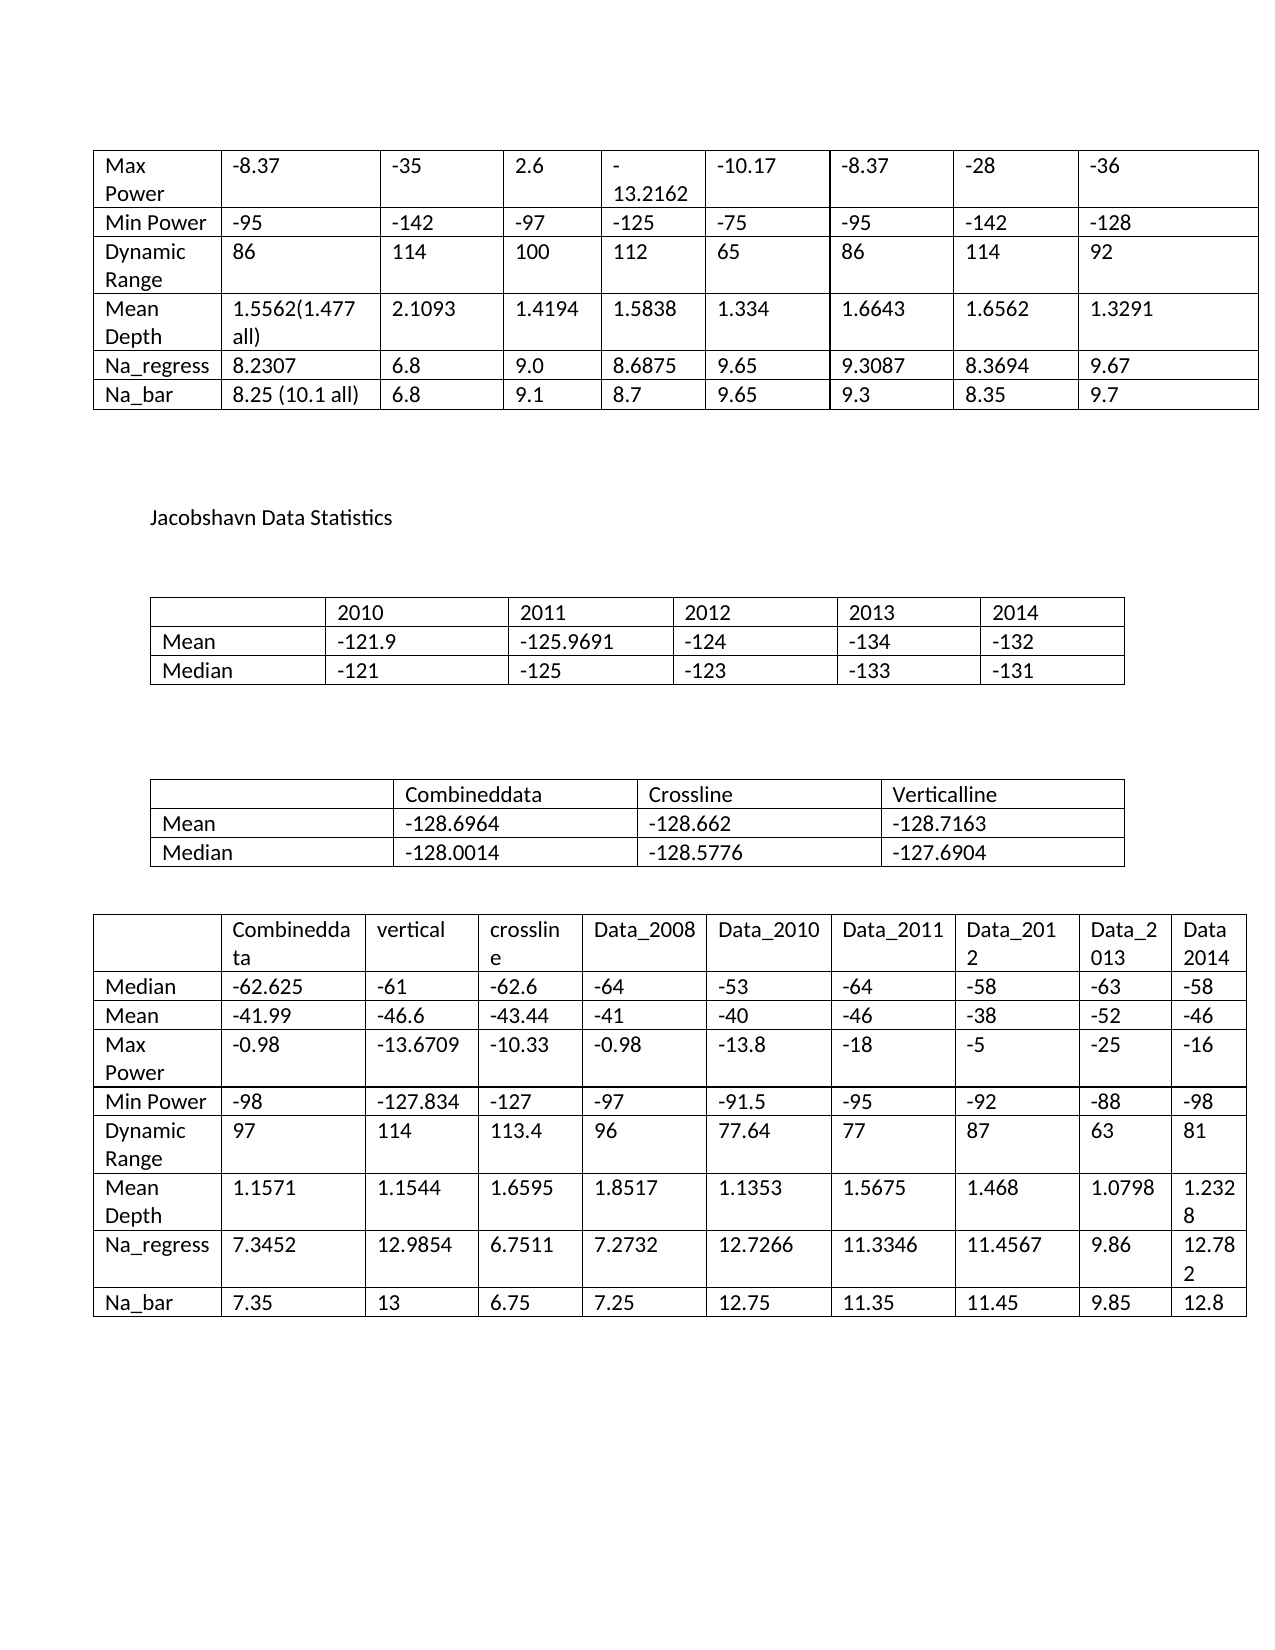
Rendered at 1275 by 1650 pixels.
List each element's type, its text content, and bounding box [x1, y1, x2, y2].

table_cell 7.2732 [583, 1231, 706, 1287]
table_cell 77.64 [707, 1116, 831, 1172]
table_cell Na_regress [94, 351, 221, 379]
table_cell Max Power [94, 151, 221, 207]
table_cell -64 [832, 972, 955, 1000]
table_header Combineddata [222, 915, 365, 971]
table_cell -128.6964 [394, 809, 637, 837]
table_cell -28 [954, 151, 1078, 207]
table_cell -46 [832, 1001, 955, 1029]
table_cell Mean [94, 1001, 221, 1029]
table_cell -38 [956, 1001, 1079, 1029]
table_cell 6.7511 [479, 1231, 582, 1287]
table_header crossline [479, 915, 582, 971]
table_cell 112 [602, 237, 705, 293]
table_header vertical [366, 915, 478, 971]
table_cell 81 [1172, 1116, 1246, 1172]
table_cell -53 [707, 972, 831, 1000]
table_cell -46.6 [366, 1001, 478, 1029]
table_cell 7.3452 [222, 1231, 365, 1287]
table_cell 12.8 [1172, 1288, 1246, 1316]
table_cell -95 [222, 208, 380, 236]
table_cell 12.782 [1172, 1231, 1246, 1287]
table_cell -52 [1080, 1001, 1171, 1029]
table_cell 9.86 [1080, 1231, 1171, 1287]
table_cell 1.2328 [1172, 1174, 1246, 1229]
table_cell Median [151, 656, 325, 684]
table_cell Min Power [94, 208, 221, 236]
table_cell Dynamic Range [94, 237, 221, 293]
table_cell -0.98 [222, 1030, 365, 1086]
table_cell 1.6595 [479, 1174, 582, 1229]
table_cell Median [151, 838, 393, 866]
table_cell 86 [222, 237, 380, 293]
table_cell Mean [151, 809, 393, 837]
table_cell -58 [956, 972, 1079, 1000]
table_cell 9.1 [504, 380, 601, 408]
table_cell 11.4567 [956, 1231, 1079, 1287]
table_cell 1.6562 [954, 294, 1078, 350]
table_cell 6.8 [381, 380, 503, 408]
table_cell -10.17 [706, 151, 829, 207]
table_cell 11.45 [956, 1288, 1079, 1316]
table_cell 1.0798 [1080, 1174, 1171, 1229]
table_cell 9.3 [831, 380, 953, 408]
table_cell 8.3694 [954, 351, 1078, 379]
table_cell 6.8 [381, 351, 503, 379]
table_cell -131 [981, 656, 1124, 684]
table_cell 114 [381, 237, 503, 293]
table_header 2012 [674, 598, 837, 626]
table_cell -128.0014 [394, 838, 637, 866]
table_cell -97 [583, 1088, 706, 1115]
table_cell 87 [956, 1116, 1079, 1172]
table_cell 1.5838 [602, 294, 705, 350]
table_cell 96 [583, 1116, 706, 1172]
table_cell 9.7 [1079, 380, 1258, 408]
table_cell -98 [222, 1088, 365, 1115]
table_cell -91.5 [707, 1088, 831, 1115]
table_cell 100 [504, 237, 601, 293]
table_cell 113.4 [479, 1116, 582, 1172]
table_cell 1.8517 [583, 1174, 706, 1229]
table_cell 1.4194 [504, 294, 601, 350]
table_cell -123 [674, 656, 837, 684]
table_cell -124 [674, 627, 837, 655]
table_cell Min Power [94, 1088, 221, 1115]
table_cell 8.7 [602, 380, 705, 408]
table_cell -95 [832, 1088, 955, 1115]
table_cell -125.9691 [509, 627, 673, 655]
table_header Data_2012 [956, 915, 1079, 971]
table_cell -98 [1172, 1088, 1246, 1115]
table_cell -88 [1080, 1088, 1171, 1115]
table_cell 1.334 [706, 294, 829, 350]
table_header 2011 [509, 598, 673, 626]
table_cell 11.3346 [832, 1231, 955, 1287]
table_cell -95 [831, 208, 953, 236]
table_cell -75 [706, 208, 829, 236]
table_cell 8.25 (10.1 all) [222, 380, 380, 408]
table_cell -127.834 [366, 1088, 478, 1115]
table_header 2014 [981, 598, 1124, 626]
table_cell 13 [366, 1288, 478, 1316]
table_header [94, 915, 221, 971]
table_cell 1.1353 [707, 1174, 831, 1229]
table_cell 12.75 [707, 1288, 831, 1316]
table_cell -46 [1172, 1001, 1246, 1029]
table_cell -125 [509, 656, 673, 684]
table_cell -40 [707, 1001, 831, 1029]
text Jacobshavn Data Statistics [150, 503, 1125, 531]
table_cell -41.99 [222, 1001, 365, 1029]
table_cell -61 [366, 972, 478, 1000]
table_cell 1.6643 [831, 294, 953, 350]
table_cell 2.1093 [381, 294, 503, 350]
table_cell -13.2162 [602, 151, 705, 207]
table_cell -62.6 [479, 972, 582, 1000]
table_cell 65 [706, 237, 829, 293]
table_header Data_2010 [707, 915, 831, 971]
table_cell -35 [381, 151, 503, 207]
table_header 2013 [838, 598, 980, 626]
table_cell -13.6709 [366, 1030, 478, 1086]
table_header Combineddata [394, 780, 637, 808]
table_cell 86 [831, 237, 953, 293]
table_cell -121.9 [326, 627, 508, 655]
table_cell 92 [1079, 237, 1258, 293]
table_cell 63 [1080, 1116, 1171, 1172]
table_cell 1.1544 [366, 1174, 478, 1229]
table_cell 1.3291 [1079, 294, 1258, 350]
table_cell -142 [381, 208, 503, 236]
table_cell Mean Depth [94, 294, 221, 350]
table_cell -128.5776 [638, 838, 881, 866]
table_cell 9.85 [1080, 1288, 1171, 1316]
table_cell 1.1571 [222, 1174, 365, 1229]
table_cell -97 [504, 208, 601, 236]
table_cell Median [94, 972, 221, 1000]
table_cell Na_regress [94, 1231, 221, 1287]
table_header 2010 [326, 598, 508, 626]
table_cell -16 [1172, 1030, 1246, 1086]
table_cell -128.662 [638, 809, 881, 837]
table_cell Mean Depth [94, 1174, 221, 1229]
table_cell 6.75 [479, 1288, 582, 1316]
table_cell 1.468 [956, 1174, 1079, 1229]
table_cell 114 [366, 1116, 478, 1172]
table_cell -0.98 [583, 1030, 706, 1086]
table_cell Max Power [94, 1030, 221, 1086]
table_cell 7.25 [583, 1288, 706, 1316]
table_cell 8.6875 [602, 351, 705, 379]
table_cell -18 [832, 1030, 955, 1086]
table_cell -8.37 [831, 151, 953, 207]
table_header Data_2013 [1080, 915, 1171, 971]
table_cell 11.35 [832, 1288, 955, 1316]
table_cell -142 [954, 208, 1078, 236]
table_cell -92 [956, 1088, 1079, 1115]
table_cell 8.35 [954, 380, 1078, 408]
table_cell 114 [954, 237, 1078, 293]
table_cell -13.8 [707, 1030, 831, 1086]
table_header Crossline [638, 780, 881, 808]
table_cell Dynamic Range [94, 1116, 221, 1172]
table_cell 12.7266 [707, 1231, 831, 1287]
table_cell 9.3087 [831, 351, 953, 379]
table_cell 9.67 [1079, 351, 1258, 379]
table_cell 8.2307 [222, 351, 380, 379]
table_cell -134 [838, 627, 980, 655]
table_cell 9.65 [706, 351, 829, 379]
table_cell -127.6904 [882, 838, 1124, 866]
table_cell -133 [838, 656, 980, 684]
table_cell -5 [956, 1030, 1079, 1086]
table_cell -128.7163 [882, 809, 1124, 837]
table_cell -8.37 [222, 151, 380, 207]
table_cell 9.65 [706, 380, 829, 408]
table_cell 9.0 [504, 351, 601, 379]
table_header Data_2011 [832, 915, 955, 971]
table_cell -63 [1080, 972, 1171, 1000]
table_cell -121 [326, 656, 508, 684]
table_cell 12.9854 [366, 1231, 478, 1287]
table_header [151, 598, 325, 626]
table_cell -125 [602, 208, 705, 236]
table_cell 77 [832, 1116, 955, 1172]
table_cell 1.5562(1.477 all) [222, 294, 380, 350]
table_cell -127 [479, 1088, 582, 1115]
table_header Verticalline [882, 780, 1124, 808]
table_cell -128 [1079, 208, 1258, 236]
table_cell -10.33 [479, 1030, 582, 1086]
table_cell Mean [151, 627, 325, 655]
table_header Data_2008 [583, 915, 706, 971]
table_cell 1.5675 [832, 1174, 955, 1229]
table_cell Na_bar [94, 1288, 221, 1316]
table_cell -36 [1079, 151, 1258, 207]
table_cell Na_bar [94, 380, 221, 408]
table_cell -41 [583, 1001, 706, 1029]
table_header Data 2014 [1172, 915, 1246, 971]
table_cell 7.35 [222, 1288, 365, 1316]
table_cell -132 [981, 627, 1124, 655]
table_cell -43.44 [479, 1001, 582, 1029]
table_cell -25 [1080, 1030, 1171, 1086]
table_cell 2.6 [504, 151, 601, 207]
table_header [151, 780, 393, 808]
table_cell -64 [583, 972, 706, 1000]
table_cell 97 [222, 1116, 365, 1172]
table_cell -62.625 [222, 972, 365, 1000]
table_cell -58 [1172, 972, 1246, 1000]
